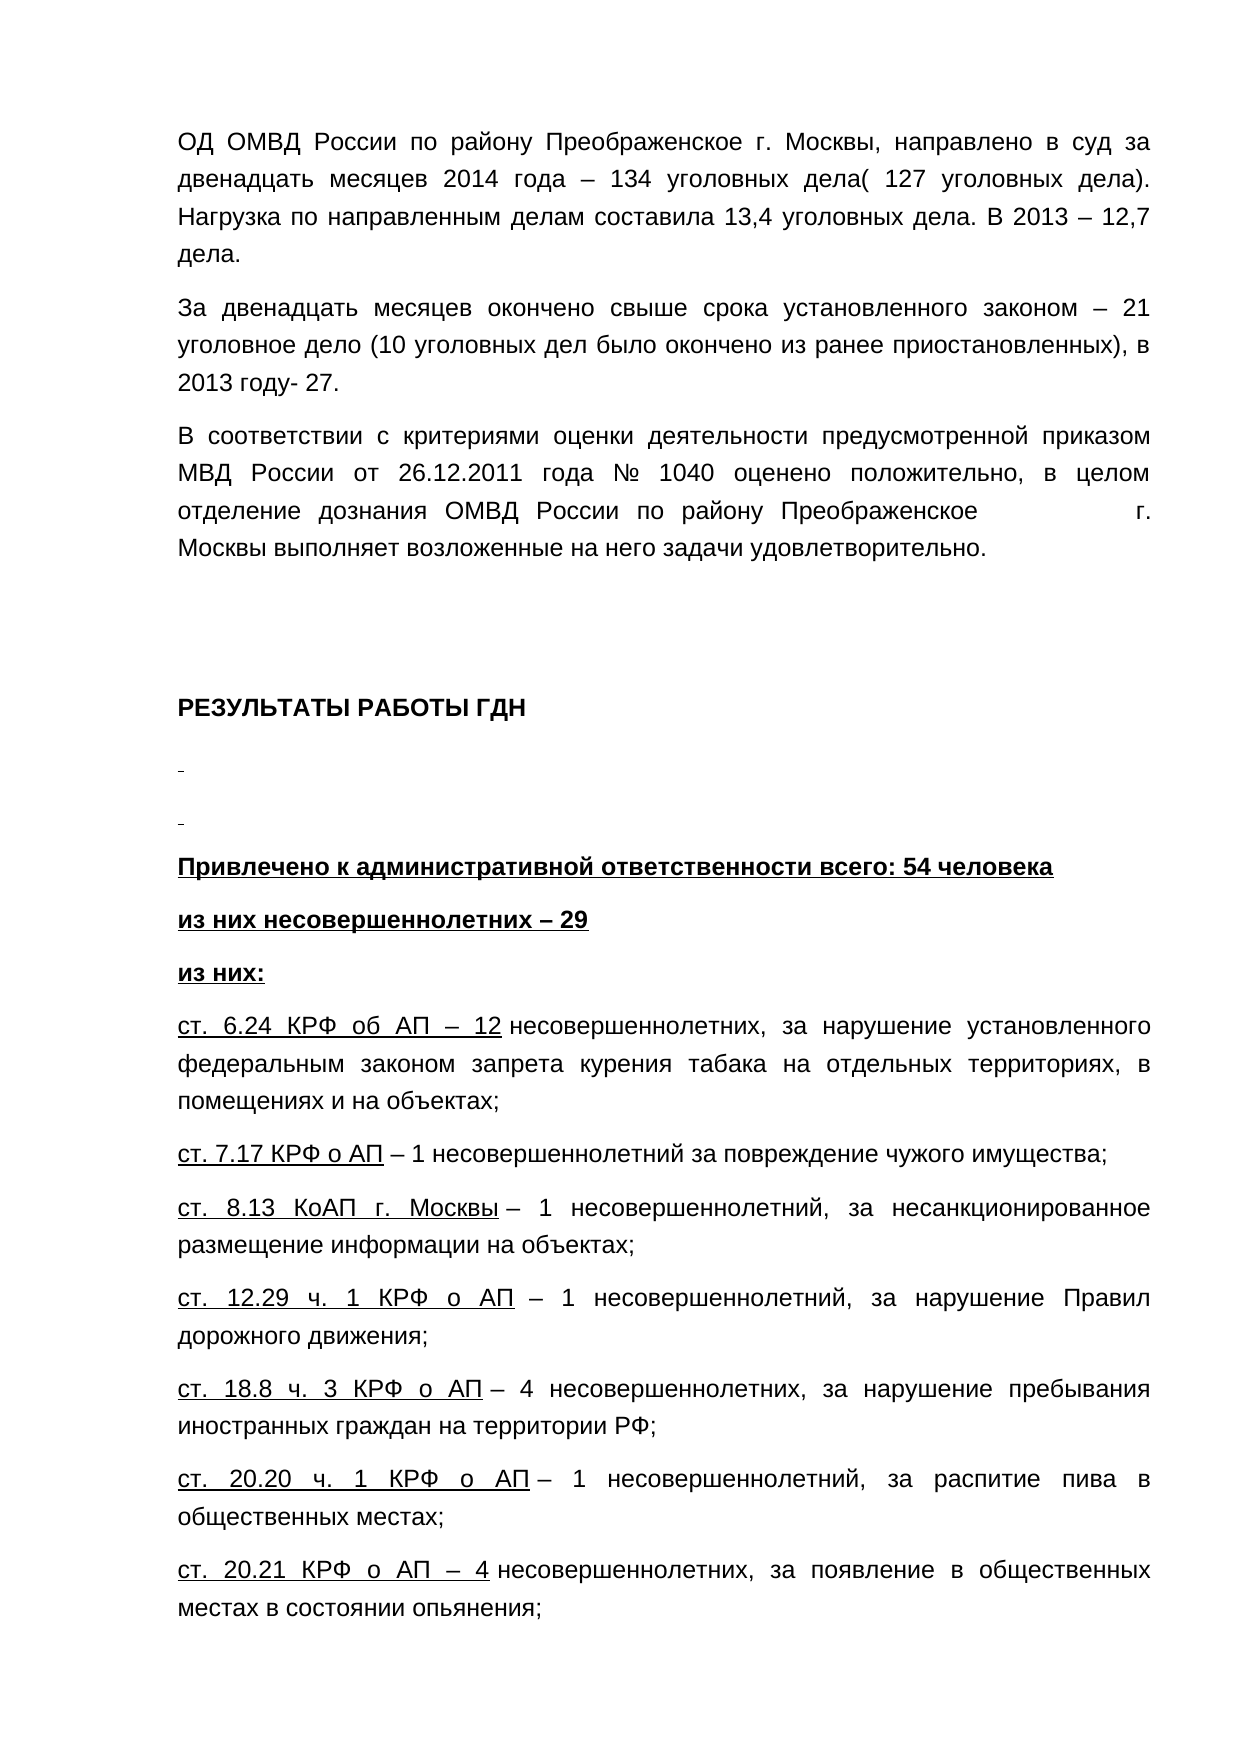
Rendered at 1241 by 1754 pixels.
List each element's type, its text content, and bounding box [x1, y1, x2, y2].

text В соответствии с критериями оценки деятельности предусмотренной приказом МВД России от 26.12.2011 года № 1040 оценено положительно, в целом отделение дознания ОМВД России по району Преображенское г. Москвы выполняет возложенные на него задачи удовлетворительно. [177, 412, 1152, 562]
text ст. 7.17 КРФ о АП – 1 несовершеннолетний за повреждение чужого имущества; [177, 1131, 1152, 1168]
text ст. 8.13 КоАП г. Москвы – 1 несовершеннолетний, за несанкционированное размещение информации на объектах; [177, 1184, 1152, 1259]
text ст. 20.21 КРФ о АП – 4 несовершеннолетних, за появление в общественных местах в состоянии опьянения; [177, 1546, 1152, 1621]
text ст. 18.8 ч. 3 КРФ о АП – 4 несовершеннолетних, за нарушение пребывания иностранных граждан на территории РФ; [177, 1365, 1152, 1440]
text ст. 12.29 ч. 1 КРФ о АП – 1 несовершеннолетний, за нарушение Правил дорожного движения; [177, 1274, 1152, 1349]
text из них: [177, 949, 1152, 987]
text ОД ОМВД России по району Преображенское г. Москвы, направлено в суд за двенадцать месяцев 2014 года – 134 уголовных дела( 127 уголовных дела). Нагрузка по направленным делам составила 13,4 уголовных дела. В 2013 – 12,7 дела. [177, 118, 1152, 268]
text ст. 20.20 ч. 1 КРФ о АП – 1 несовершеннолетний, за распитие пива в общественных местах; [177, 1456, 1152, 1531]
text ст. 6.24 КРФ об АП – 12 несовершеннолетних, за нарушение установленного федеральным законом запрета курения табака на отдельных территориях, в помещениях и на объектах; [177, 1002, 1152, 1115]
text Привлечено к административной ответственности всего: 54 человека [177, 843, 1152, 881]
text из них несовершеннолетних – 29 [177, 896, 1152, 934]
text За двенадцать месяцев окончено свыше срока установленного законом – 21 уголовное дело (10 уголовных дел было окончено из ранее приостановленных), в 2013 году- 27. [177, 284, 1152, 396]
text РЕЗУЛЬТАТЫ РАБОТЫ ГДН [177, 684, 1152, 721]
